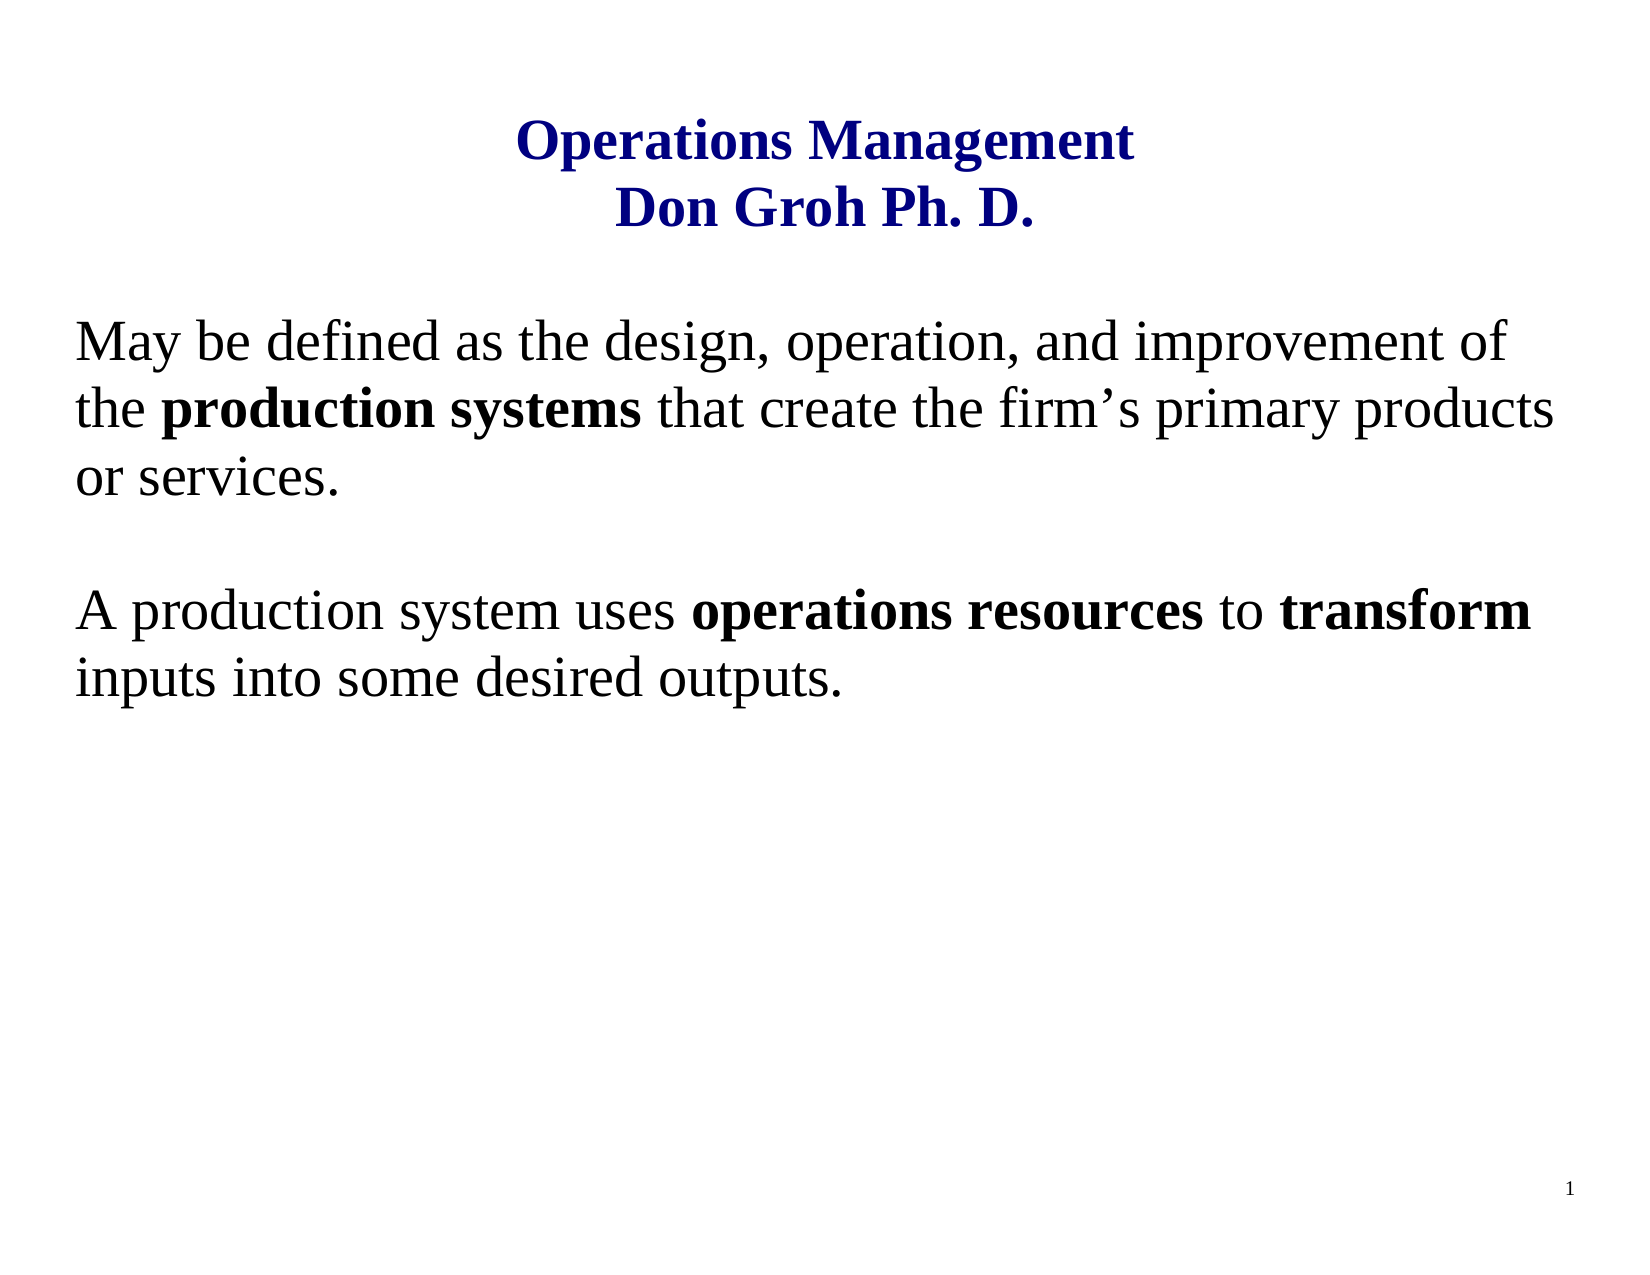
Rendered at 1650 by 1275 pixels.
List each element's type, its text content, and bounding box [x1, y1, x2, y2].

title Don Groh Ph. D. [75, 172, 1575, 239]
text May be defined as the design, operation, and improvement of the production systems that create the firm’s primary products or services. [75, 306, 1575, 507]
text A production system uses operations resources to transform inputs into some desired outputs. [75, 574, 1575, 709]
title Operations Management [75, 105, 1575, 172]
